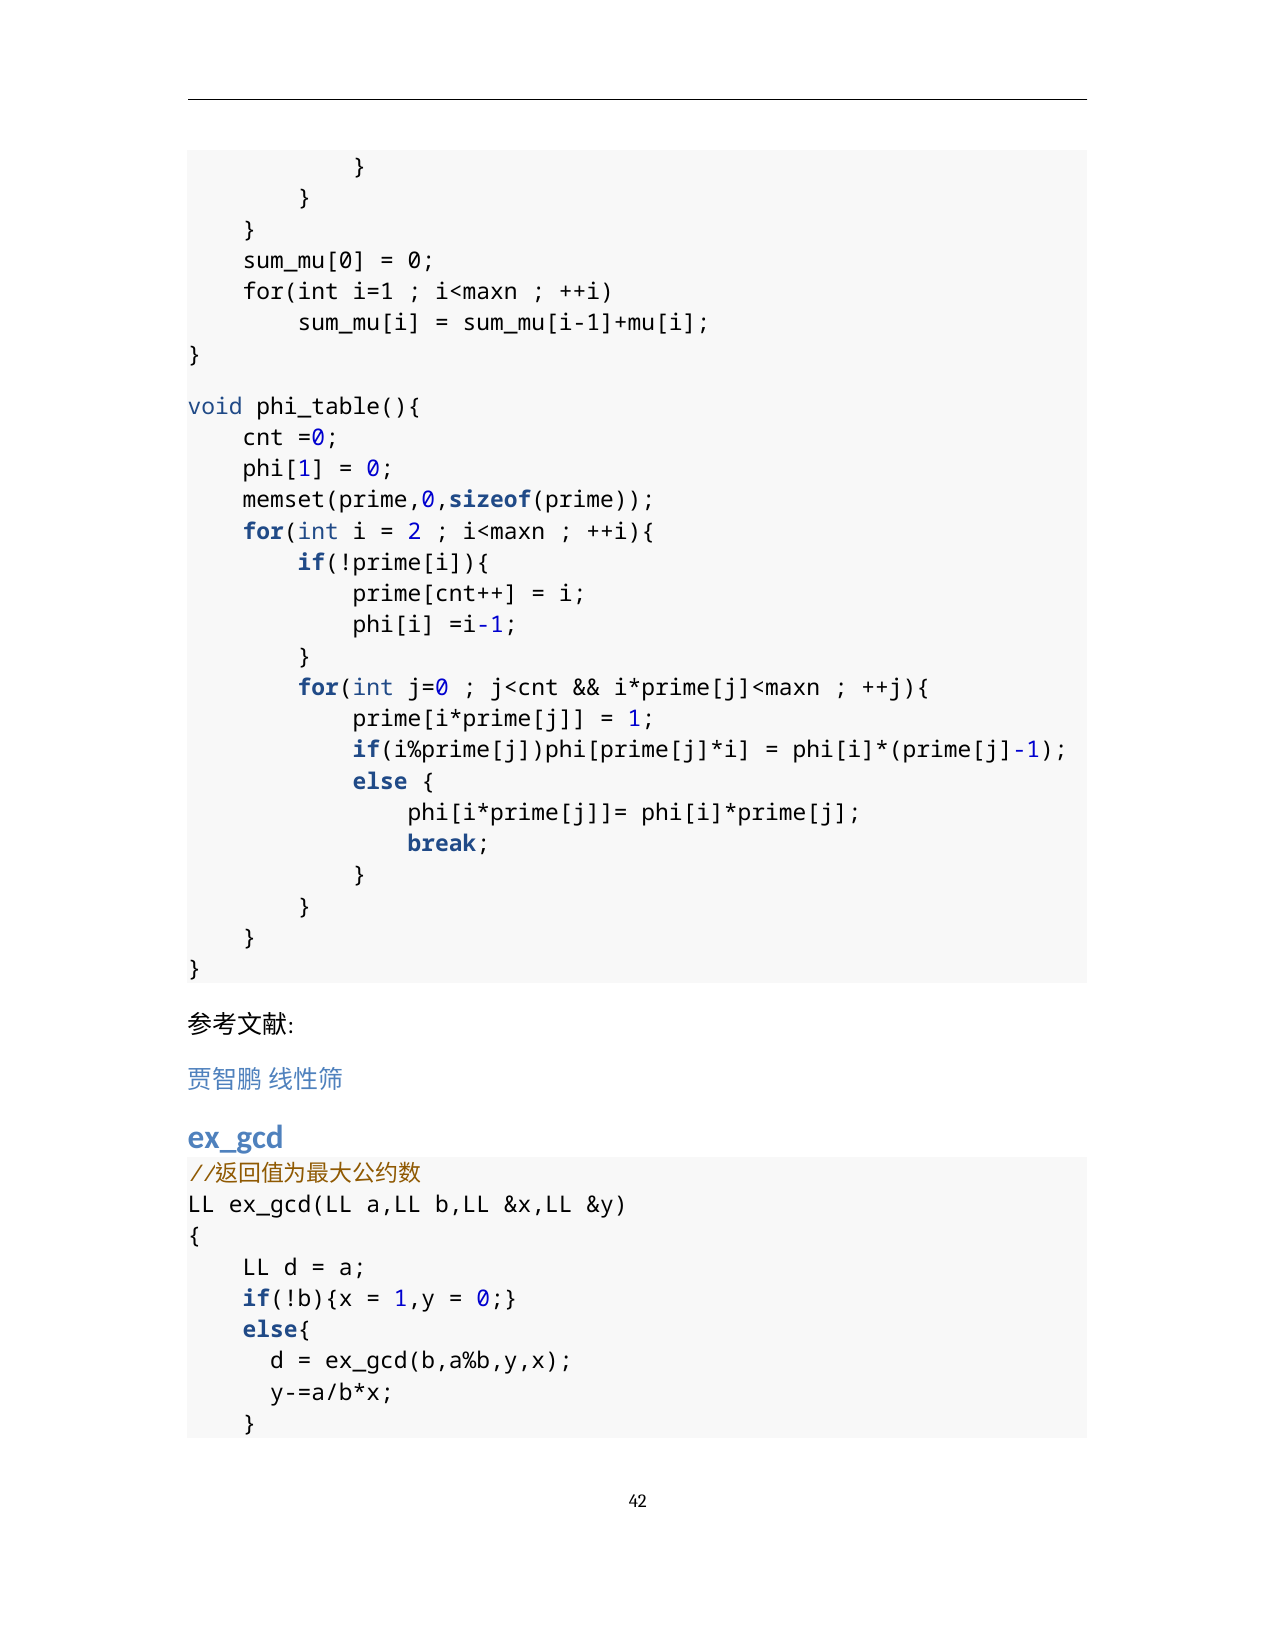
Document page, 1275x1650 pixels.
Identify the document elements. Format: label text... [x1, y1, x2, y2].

text void phi_table(){ cnt =0; phi[1] = 0; memset(prime,0,sizeof(prime)); for(int i = 2 ; i<maxn ; ++i){ if(!prime[i]){ prime[cnt++] = i; phi[i] =i-1; } for(int j=0 ; j<cnt && i*prime[j]<maxn ; ++j){ prime[i*prime[j]] = 1; if(i%prime[j])phi[prime[j]*i] = phi[i]*(prime[j]-1); else { phi[i*prime[j]]= phi[i]*prime[j]; break; } } } } [187, 389, 1087, 983]
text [187, 150, 1087, 369]
text 贾智鹏 线性筛 [187, 1059, 1087, 1095]
subtitle ex_gcd [187, 1116, 1087, 1157]
text 参考文献: [187, 1004, 1087, 1040]
text //返回值为最大公约数 LL ex_gcd(LL a,LL b,LL &x,LL &y) { LL d = a; if(!b){x = 1,y = 0;} else{ d = ex_gcd(b,a%b,y,x); y-=a/b*x; } return d; } [187, 1157, 1087, 1438]
